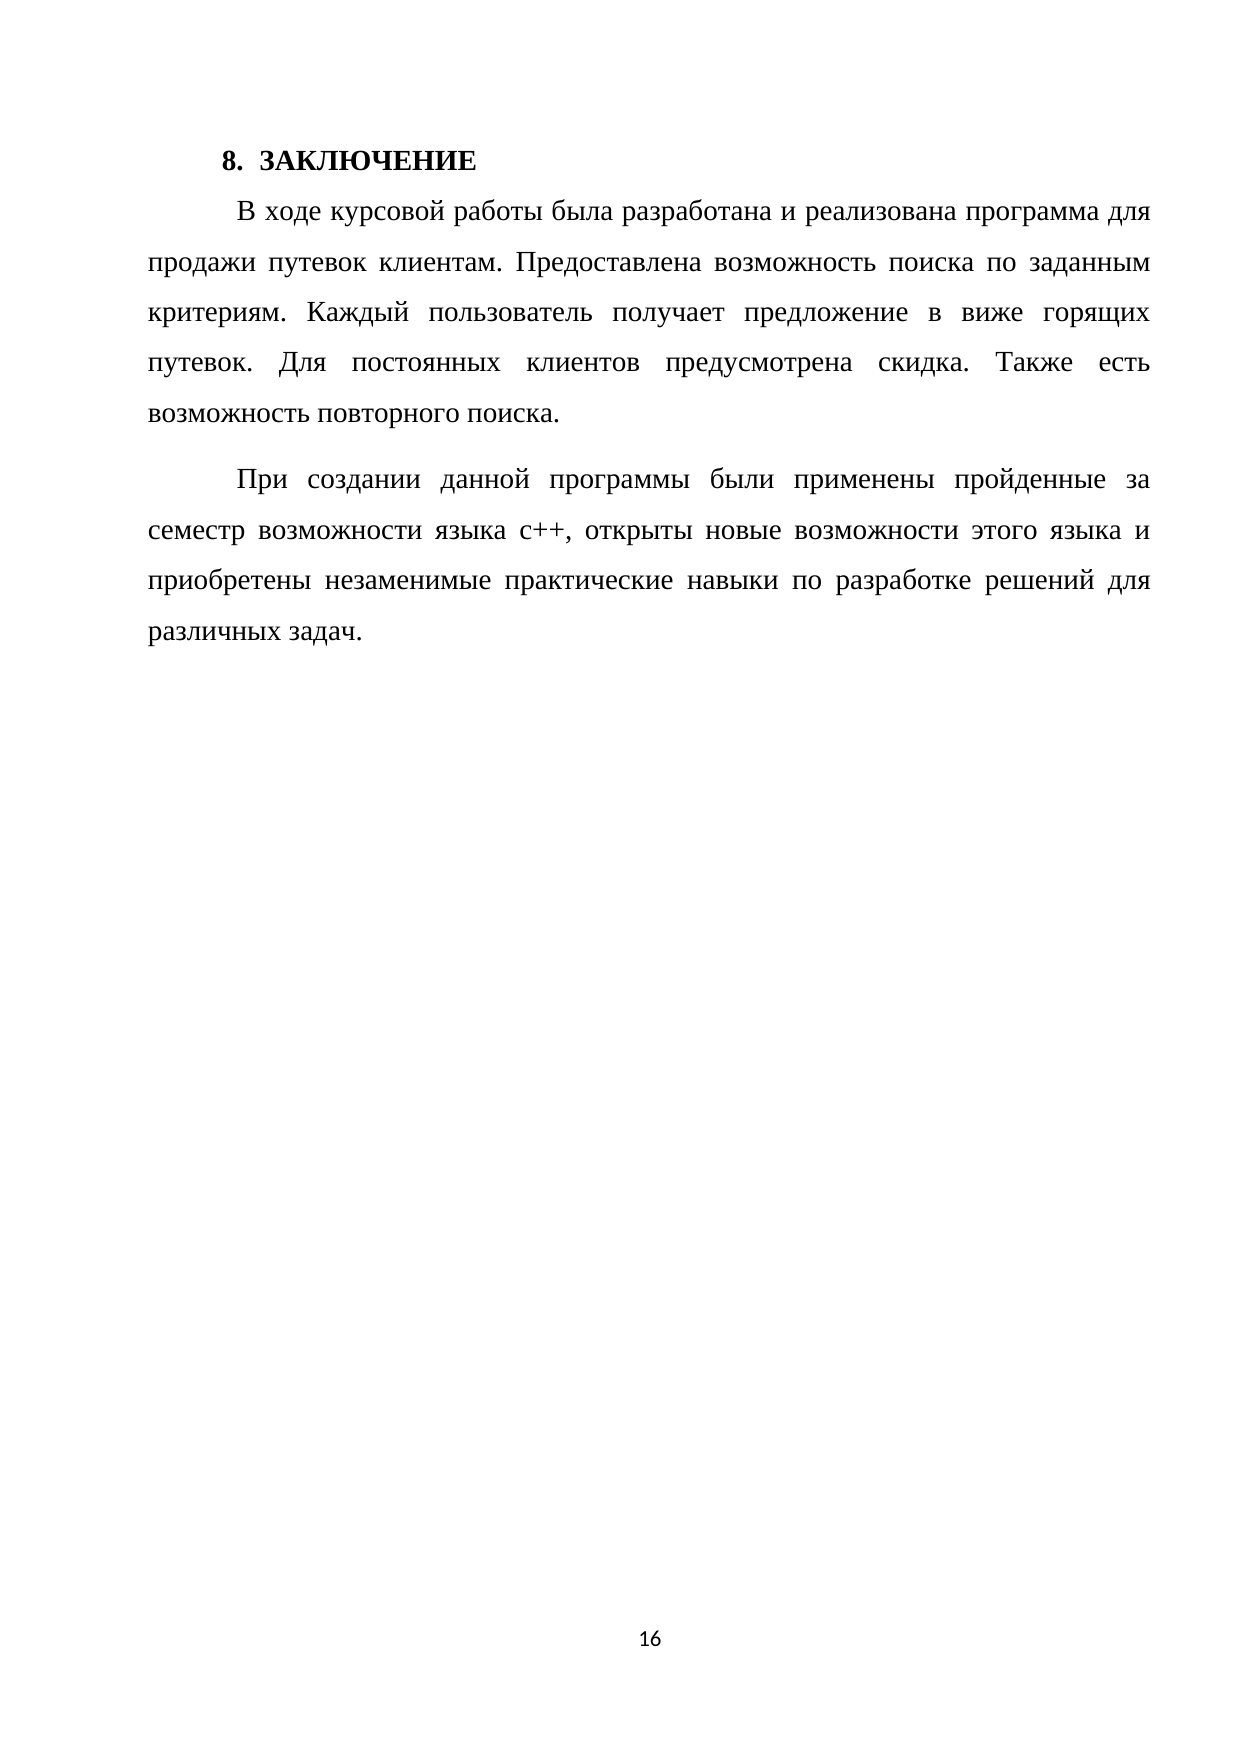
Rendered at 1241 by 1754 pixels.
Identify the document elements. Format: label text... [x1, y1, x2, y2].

text В ходе курсовой работы была разработана и реализована программа для продажи путевок клиентам. Предоставлена возможность поиска по заданным критериям. Каждый пользователь получает предложение в виже горящих путевок. Для постоянных клиентов предусмотрена скидка. Также есть возможность повторного поиска. [148, 193, 1152, 428]
text При создании данной программы были применены пройденные за семестр возможности языка с++, открыты новые возможности этого языка и приобретены незаменимые практические навыки по разработке решений для различных задач. [148, 462, 1152, 646]
subtitle ЗАКЛЮЧЕНИЕ [222, 143, 1152, 177]
